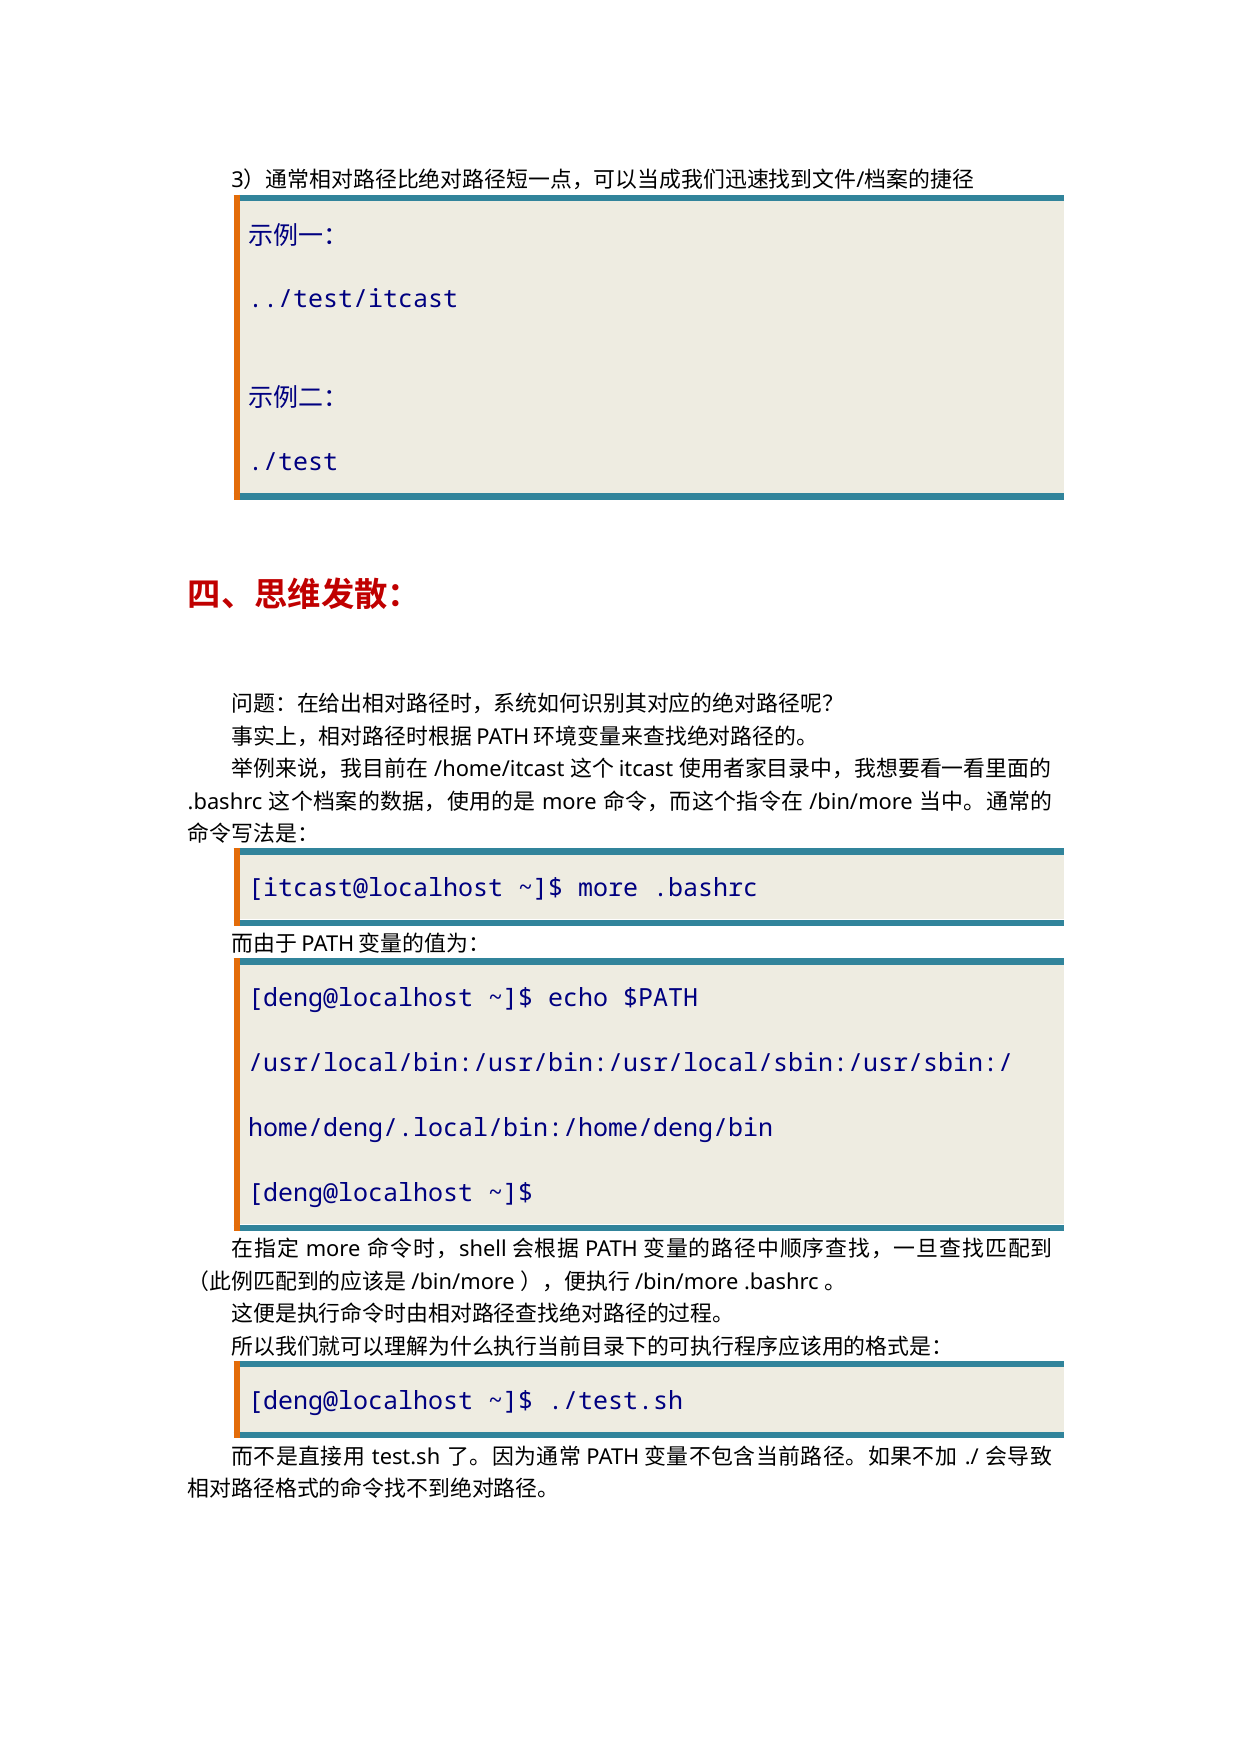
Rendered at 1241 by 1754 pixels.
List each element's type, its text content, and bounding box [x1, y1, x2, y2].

table_header [deng@localhost ~]$ echo $PATH /usr/local/bin:/usr/bin:/usr/local/sbin:/usr/sbin:/home/deng/.local/bin:/home/deng/bin [deng@localhost ~]$ [240, 965, 1064, 1224]
list 举例来说，我目前在 /home/itcast 这个itcast 使用者家目录中，我想要看一看里面的 .bashrc 这个档案的数据，使用的是 more 命令，而这个指令在 /bin/more 当中。通常的命令写法是： [187, 751, 1053, 848]
subtitle 思维发散： [187, 559, 1053, 624]
list 问题：在给出相对路径时，系统如何识别其对应的绝对路径呢？ [187, 686, 1053, 718]
table_header [itcast@localhost ~]$ more .bashrc [240, 855, 1064, 919]
list 所以我们就可以理解为什么执行当前目录下的可执行程序应该用的格式是： [187, 1328, 1053, 1361]
table_header 示例一： ../test/itcast 示例二： ./test [240, 201, 1064, 493]
table_header [deng@localhost ~]$ ./test.sh [240, 1367, 1064, 1432]
list 在指定 more 命令时，shell会根据PATH变量的路径中顺序查找，一旦查找匹配到（此例匹配到的应该是 /bin/more ），便执行 /bin/more .bashrc 。 [187, 1231, 1053, 1296]
list 而不是直接用 test.sh 了。因为通常PATH变量不包含当前路径。如果不加 ./ 会导致相对路径格式的命令找不到绝对路径。 [187, 1438, 1053, 1503]
list 这便是执行命令时由相对路径查找绝对路径的过程。 [187, 1296, 1053, 1328]
list 事实上，相对路径时根据PATH环境变量来查找绝对路径的。 [187, 718, 1053, 751]
list 而由于PATH变量的值为： [187, 926, 1053, 958]
list 通常相对路径比绝对路径短一点，可以当成我们迅速找到文件/档案的捷径 [187, 162, 1053, 194]
